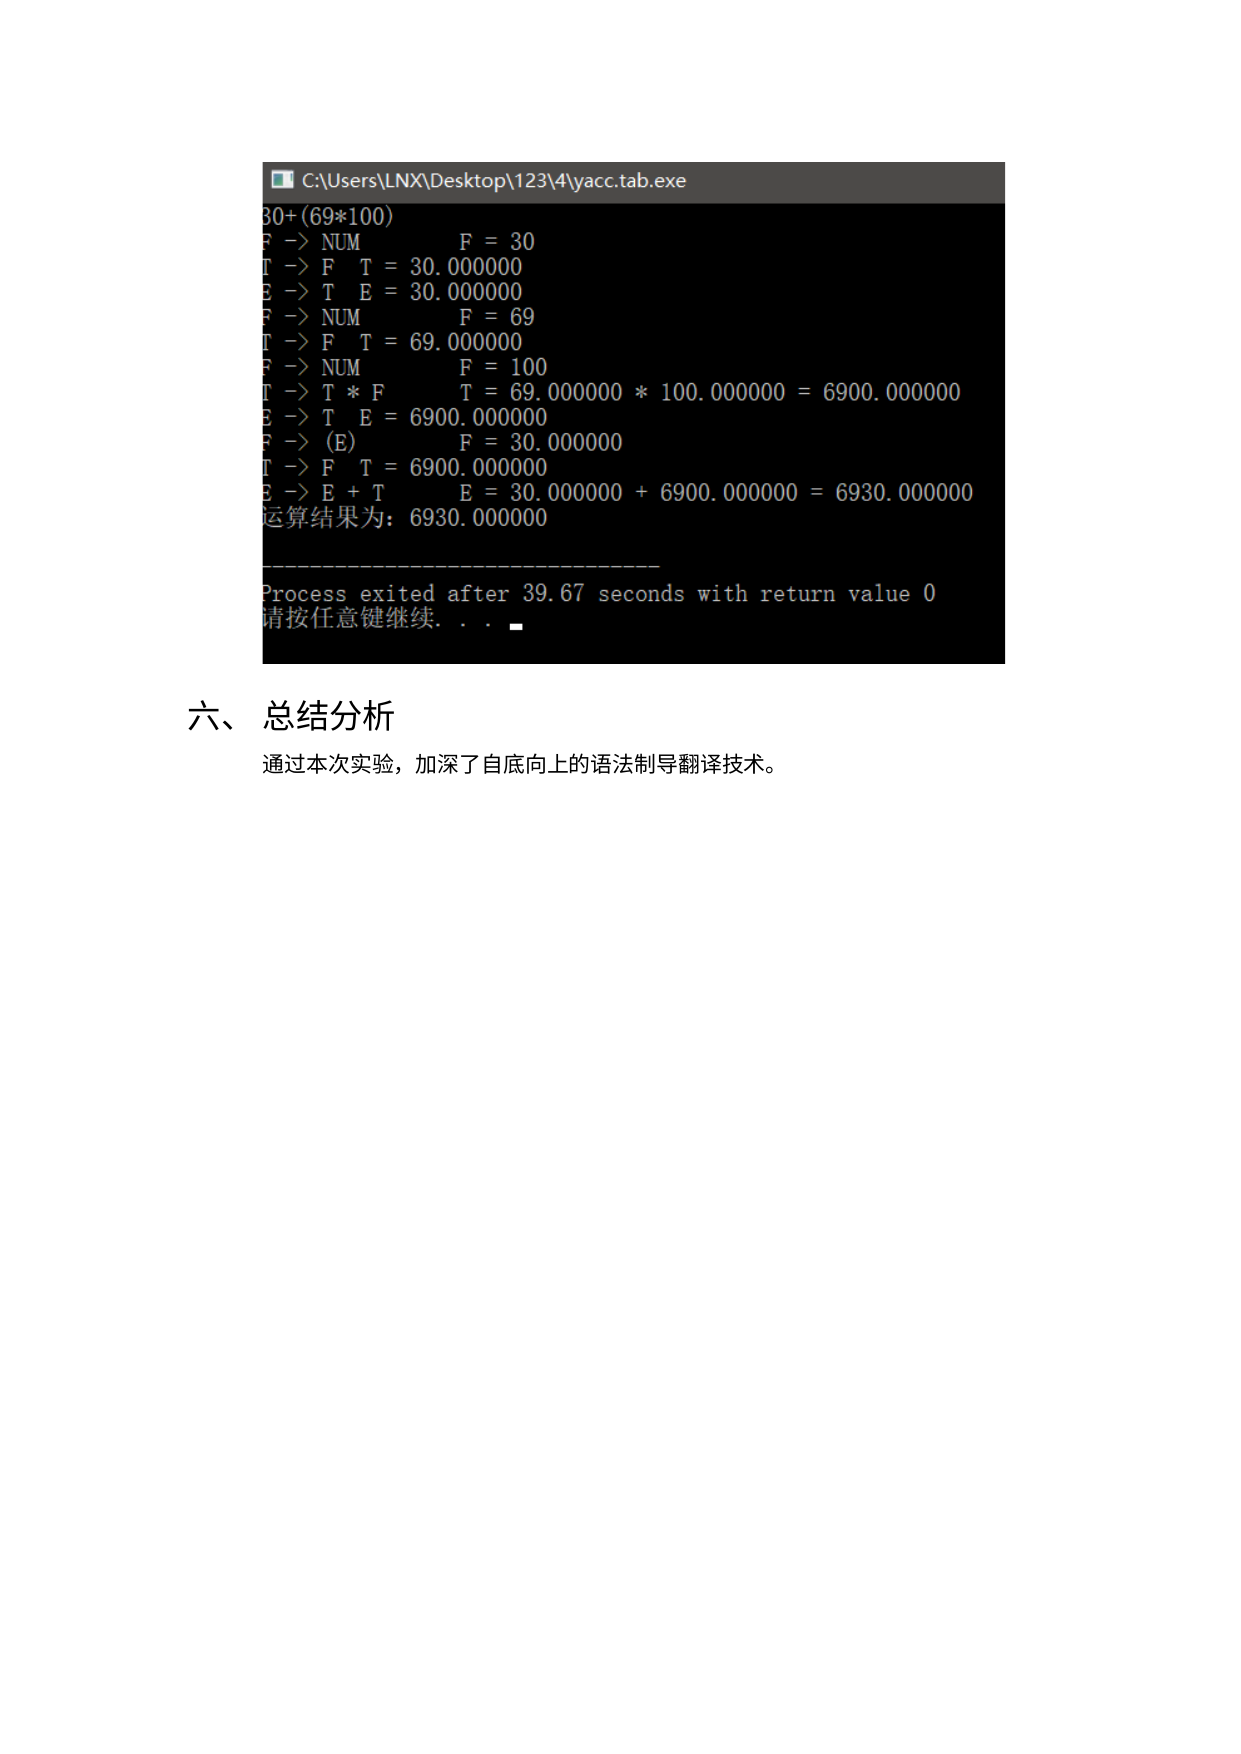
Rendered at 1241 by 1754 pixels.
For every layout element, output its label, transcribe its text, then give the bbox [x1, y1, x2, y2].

picture [262, 162, 1005, 664]
list 总结分析 [187, 682, 1053, 747]
list 通过本次实验，加深了自底向上的语法制导翻译技术。 [262, 747, 1053, 779]
